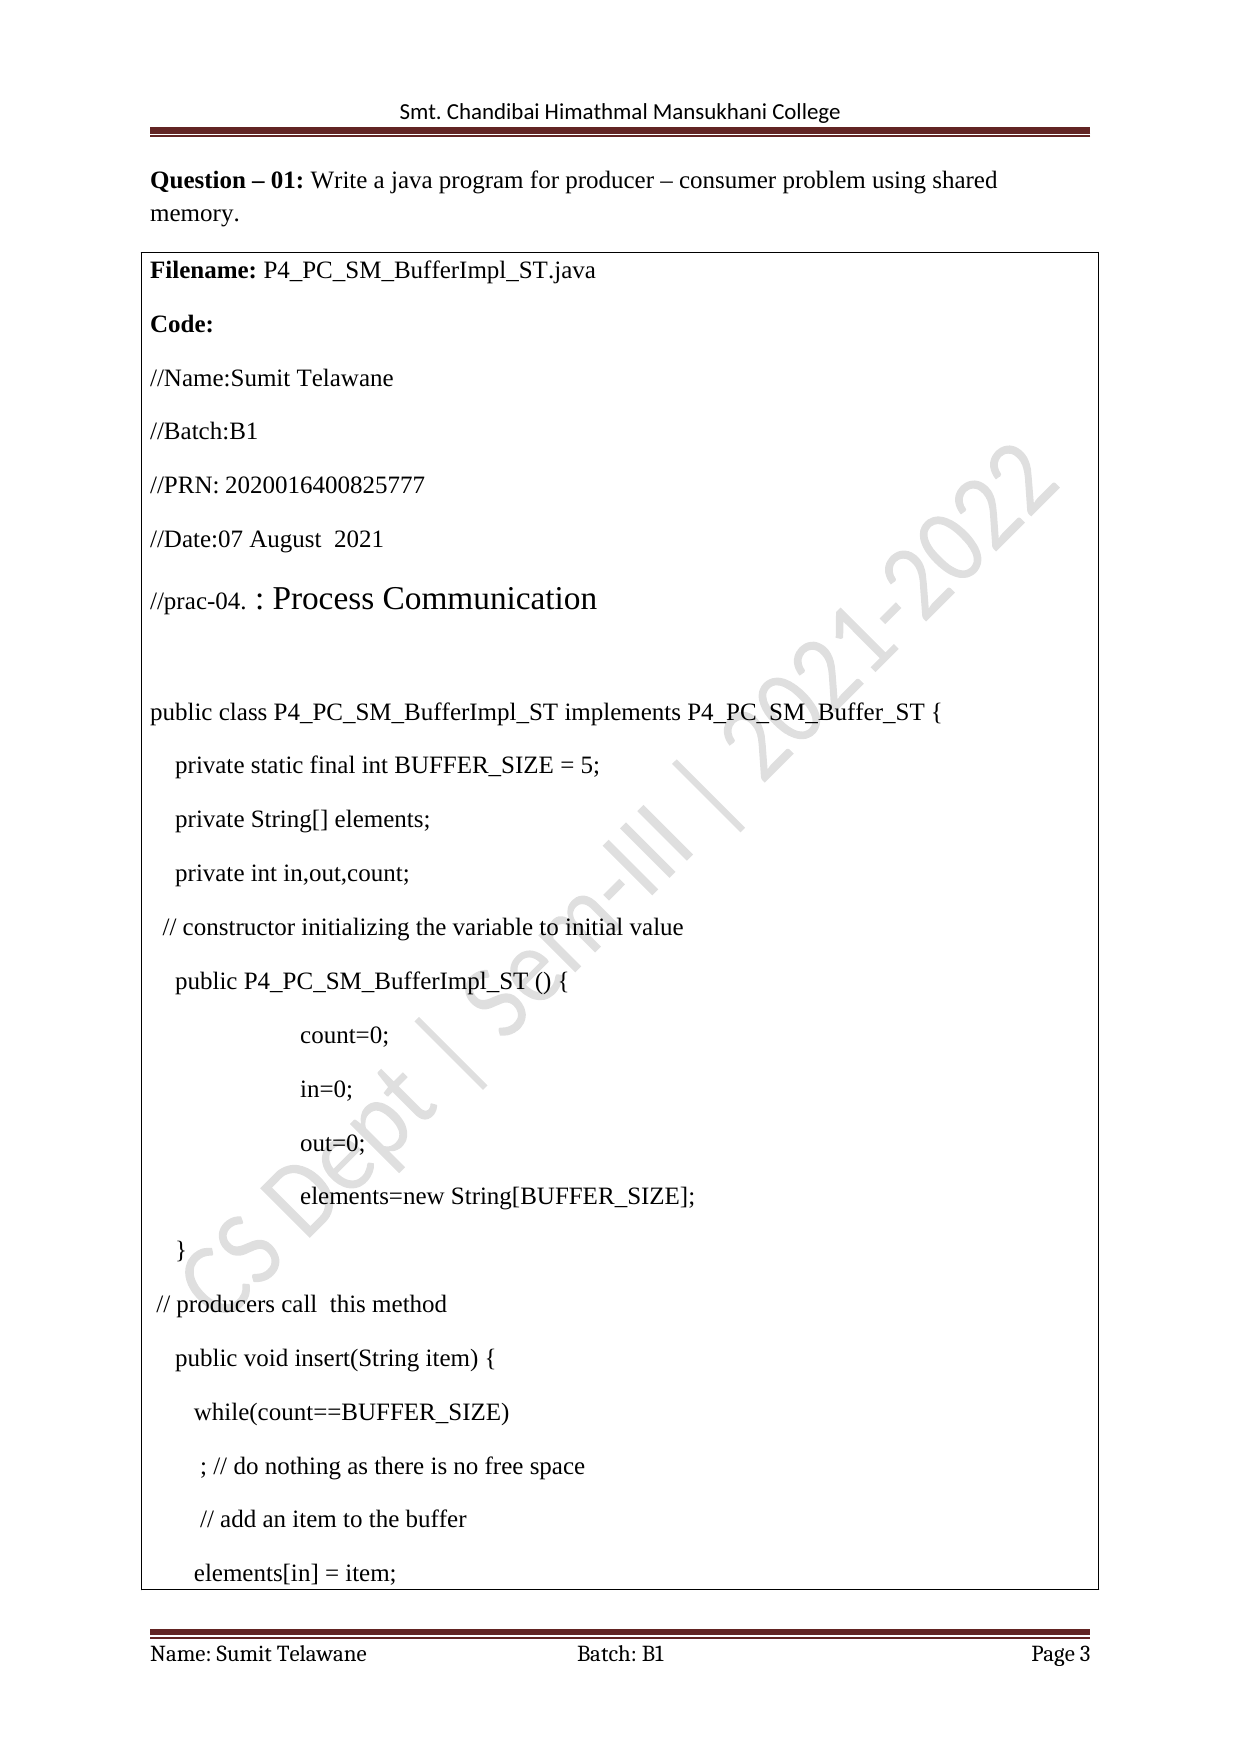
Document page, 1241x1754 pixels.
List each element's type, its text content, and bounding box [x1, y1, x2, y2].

text out=0; [142, 1124, 1098, 1156]
text elements[in] = item; [142, 1555, 1098, 1589]
text private String[] elements; [142, 801, 1098, 833]
text Code: [142, 306, 1098, 337]
text while(count==BUFFER_SIZE) [142, 1394, 1098, 1426]
text in=0; [142, 1071, 1098, 1102]
text count=0; [142, 1017, 1098, 1049]
text ; // do nothing as there is no free space [142, 1448, 1098, 1479]
text public P4_PC_SM_BufferImpl_ST () { [142, 963, 1098, 995]
text // producers call this method [142, 1286, 1098, 1318]
text Filename: P4_PC_SM_BufferImpl_ST.java [142, 253, 1098, 284]
text private static final int BUFFER_SIZE = 5; [142, 747, 1098, 779]
text //prac-04. : Process Communication [142, 575, 1098, 616]
text private int in,out,count; [142, 855, 1098, 887]
text public class P4_PC_SM_BufferImpl_ST implements P4_PC_SM_Buffer_ST { [142, 694, 1098, 726]
text // add an item to the buffer [142, 1501, 1098, 1533]
text //Date:07 August 2021 [142, 521, 1098, 553]
text // constructor initializing the variable to initial value [142, 909, 1098, 941]
text public void insert(String item) { [142, 1340, 1098, 1372]
text //PRN: 2020016400825777 [142, 467, 1098, 499]
text //Batch:B1 [142, 413, 1098, 445]
text //Name:Sumit Telawane [142, 359, 1098, 391]
text elements=new String[BUFFER_SIZE]; [142, 1178, 1098, 1210]
text Question – 01: Write a java program for producer – consumer problem using shared memory. [150, 165, 1090, 227]
text } [142, 1232, 1098, 1264]
